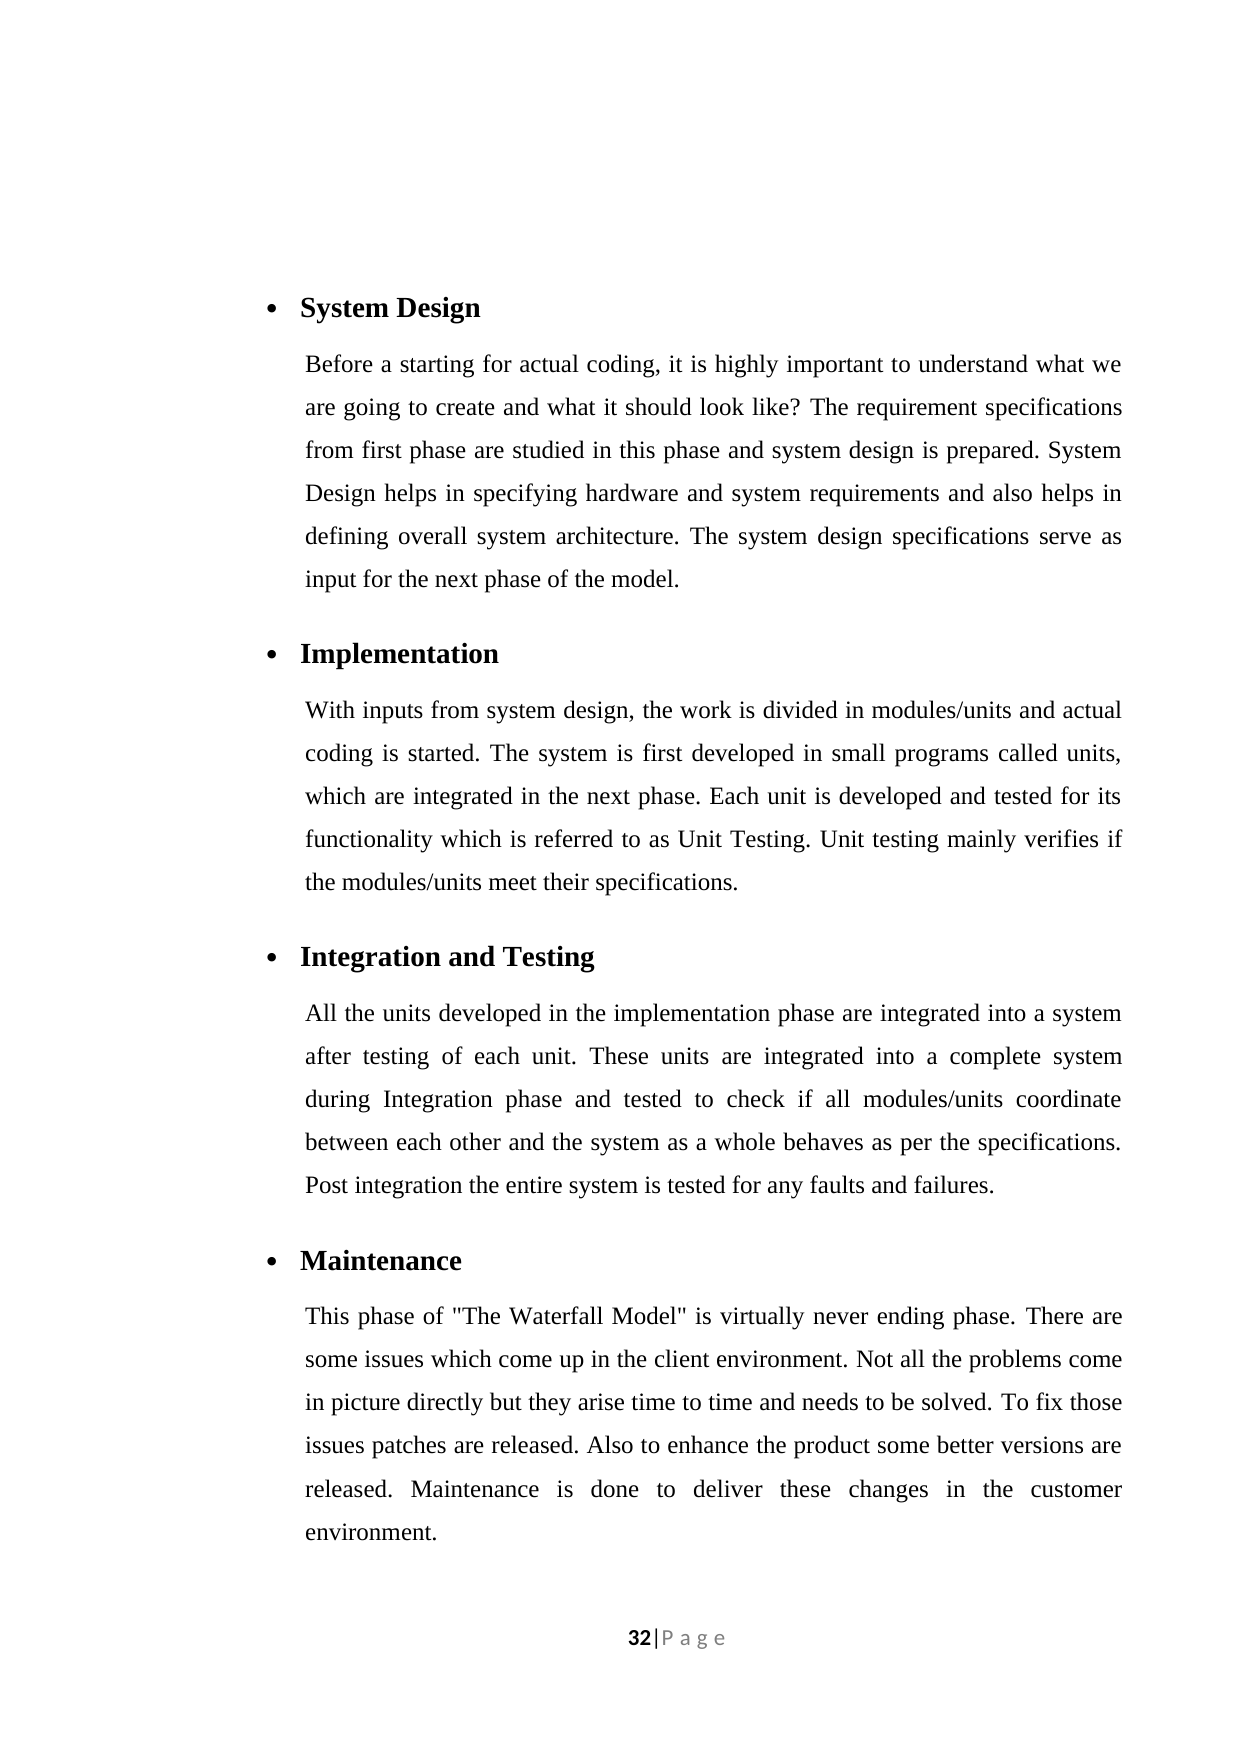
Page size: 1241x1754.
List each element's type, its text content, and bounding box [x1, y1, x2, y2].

list System Design [267, 286, 1123, 324]
text All the units developed in the implementation phase are integrated into a system after testing of each unit. These units are integrated into a complete system during Integration phase and tested to check if all modules/units coordinate between each other and the system as a whole behaves as per the specifications. Post integration the entire system is tested for any faults and failures. [305, 998, 1123, 1199]
text Before a starting for actual coding, it is highly important to understand what we are going to create and what it should look like? The requirement specifications from first phase are studied in this phase and system design is prepared. System Design helps in specifying hardware and system requirements and also helps in defining overall system architecture. The system design specifications serve as input for the next phase of the model. [305, 349, 1123, 593]
text With inputs from system design, the work is divided in modules/units and actual coding is started. The system is first developed in small programs called units, which are integrated in the next phase. Each unit is developed and tested for its functionality which is referred to as Unit Testing. Unit testing mainly verifies if the modules/units meet their specifications. [305, 695, 1123, 896]
list Integration and Testing [267, 936, 1123, 973]
list Implementation [267, 632, 1123, 670]
list Maintenance [267, 1239, 1123, 1276]
text This phase of "The Waterfall Model" is virtually never ending phase. There are some issues which come up in the client environment. Not all the problems come in picture directly but they arise time to time and needs to be solved. To fix those issues patches are released. Also to enhance the product some better versions are released. Maintenance is done to deliver these changes in the customer environment. [305, 1301, 1123, 1546]
